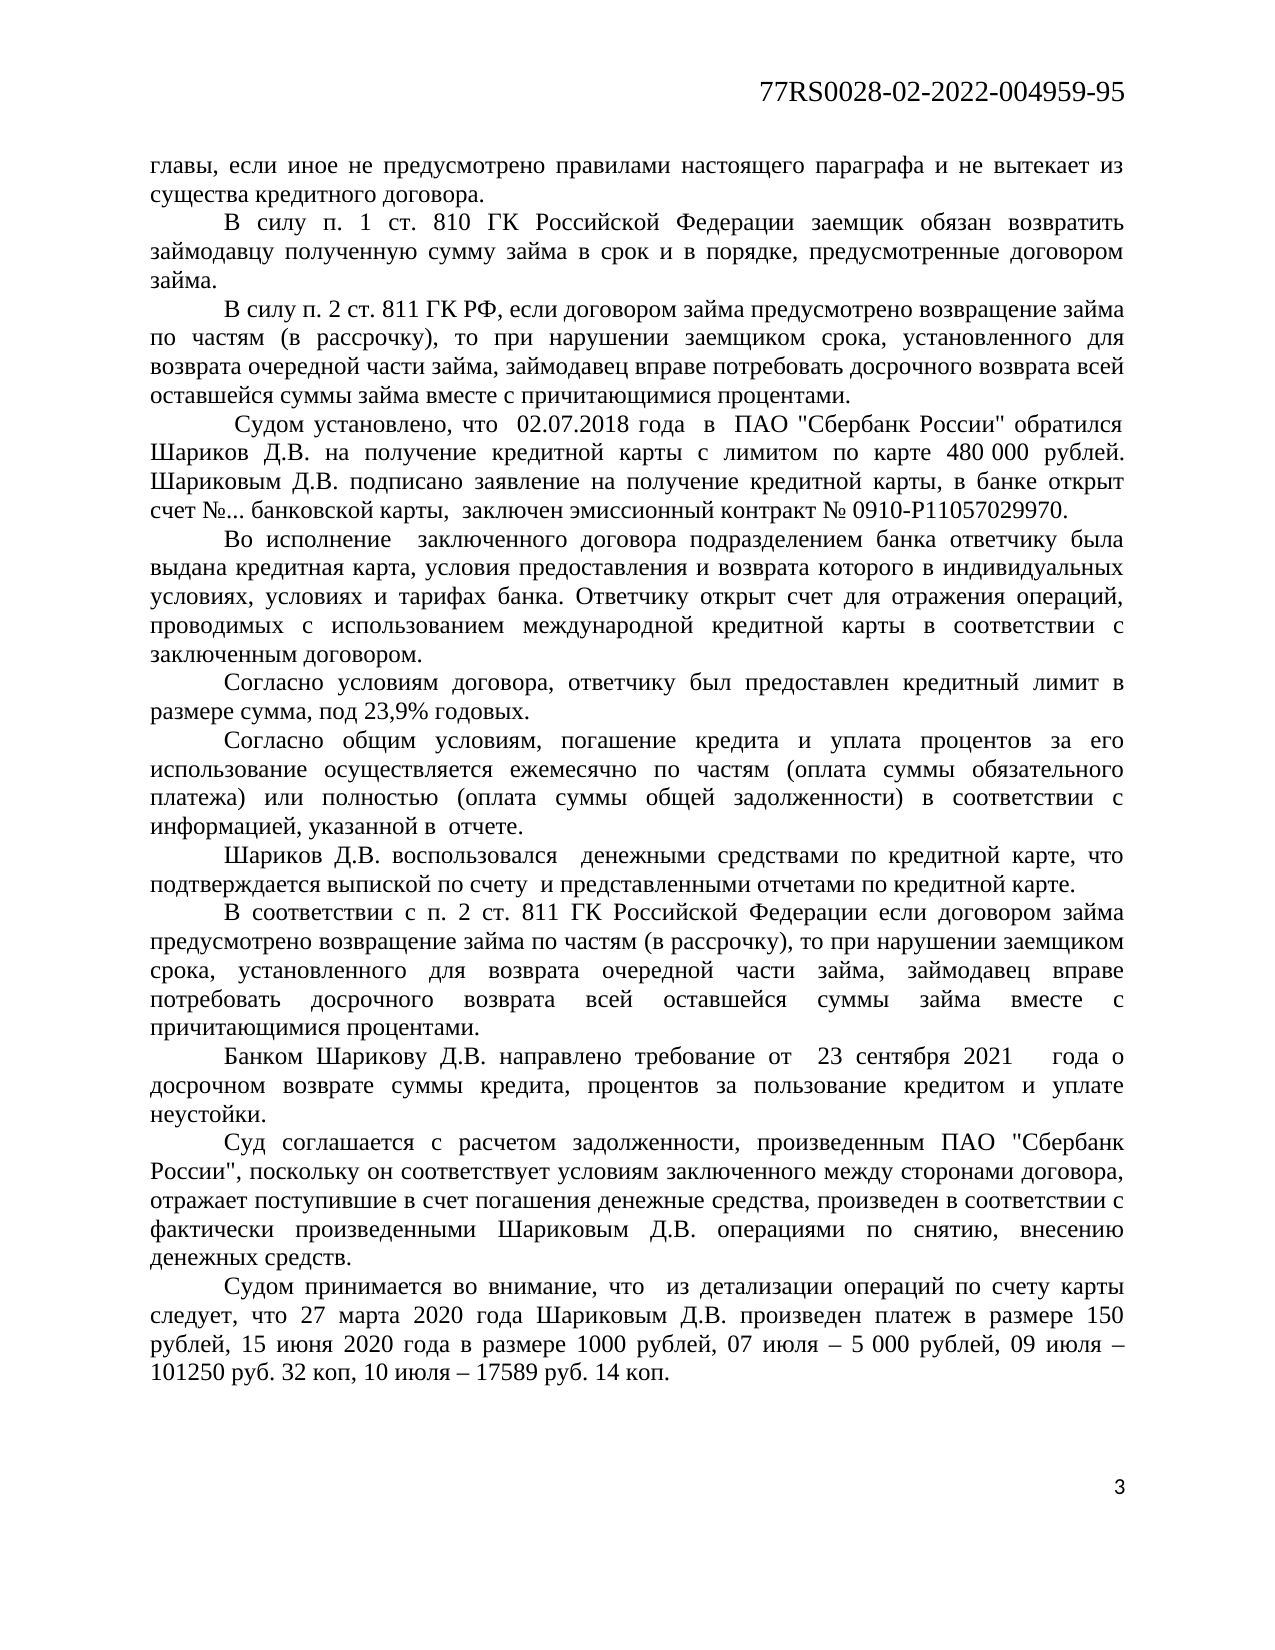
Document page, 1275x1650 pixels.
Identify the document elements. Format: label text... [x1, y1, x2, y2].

text Суд соглашается с расчетом задолженности, произведенным ПАО "Сбербанк России", поскольку он соответствует условиям заключенного между сторонами договора, отражает поступившие в счет погашения денежные средства, произведен в соответствии с фактически произведенными Шариковым Д.В. операциями по снятию, внесению денежных средств. [150, 1127, 1125, 1271]
text В силу п. 2 ст. 811 ГК РФ, если договором займа предусмотрено возвращение займа по частям (в рассрочку), то при нарушении заемщиком срока, установленного для возврата очередной части займа, займодавец вправе потребовать досрочного возврата всей оставшейся суммы займа вместе с причитающимися процентами. [150, 294, 1125, 409]
text Шариков Д.В. воспользовался денежными средствами по кредитной карте, что подтверждается выпиской по счету и представленными отчетами по кредитной карте. [150, 840, 1125, 897]
text В соответствии с п. 2 ст. 811 ГК Российской Федерации если договором займа предусмотрено возвращение займа по частям (в рассрочку), то при нарушении заемщиком срока, установленного для возврата очередной части займа, займодавец вправе потребовать досрочного возврата всей оставшейся суммы займа вместе с причитающимися процентами. [150, 897, 1125, 1041]
text Согласно условиям договора, ответчику был предоставлен кредитный лимит в размере сумма, под 23,9% годовых. [150, 667, 1125, 725]
text Во исполнение заключенного договора подразделением банка ответчику была выдана кредитная карта, условия предоставления и возврата которого в индивидуальных условиях, условиях и тарифах банка. Ответчику открыт счет для отражения операций, проводимых с использованием международной кредитной карты в соответствии с заключенным договором. [150, 524, 1125, 667]
text В силу п. 1 ст. 810 ГК Российской Федерации заемщик обязан возвратить займодавцу полученную сумму займа в срок и в порядке, предусмотренные договором займа. [150, 207, 1125, 294]
text Согласно общим условиям, погашение кредита и уплата процентов за его использование осуществляется ежемесячно по частям (оплата суммы обязательного платежа) или полностью (оплата суммы общей задолженности) в соответствии с информацией, указанной в отчете. [150, 725, 1125, 840]
text Банком Шарикову Д.В. направлено требование от 23 сентября 2021 года о досрочном возврате суммы кредита, процентов за пользование кредитом и уплате неустойки. [150, 1041, 1125, 1127]
text Судом установлено, что 02.07.2018 года в ПАО "Сбербанк России" обратился Шариков Д.В. на получение кредитной карты с лимитом по карте 480 000 рублей. Шариковым Д.В. подписано заявление на получение кредитной карты, в банке открыт счет №... банковской карты, заключен эмиссионный контракт № 0910-Р11057029970. [150, 409, 1125, 524]
text Судом принимается во внимание, что из детализации операций по счету карты следует, что 27 марта 2020 года Шариковым Д.В. произведен платеж в размере 150 рублей, 15 июня 2020 года в размере 1000 рублей, 07 июля – 5 000 рублей, 09 июля – 101250 руб. 32 коп, 10 июля – 17589 руб. 14 коп. [150, 1271, 1125, 1386]
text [150, 150, 1125, 207]
